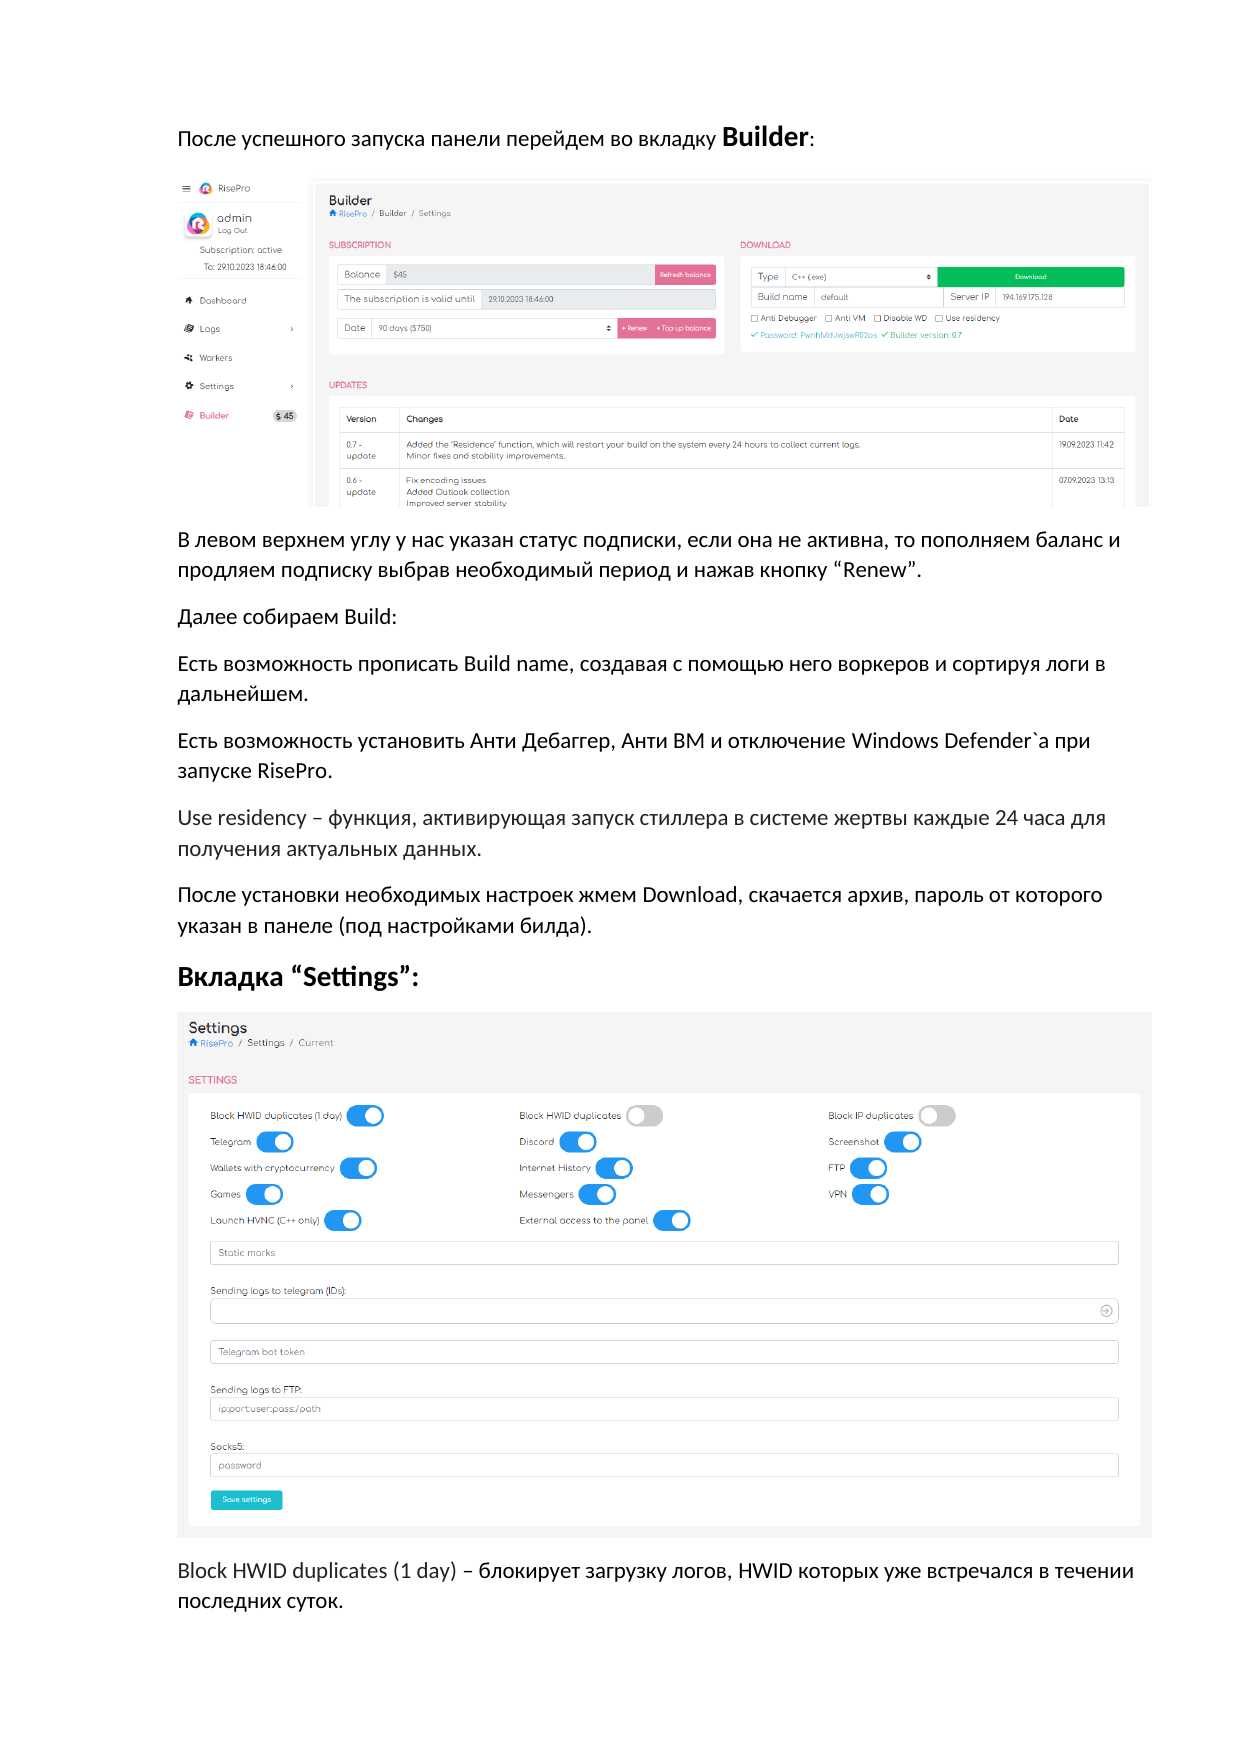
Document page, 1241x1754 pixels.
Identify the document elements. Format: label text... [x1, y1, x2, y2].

picture [177, 1012, 1152, 1538]
text Block HWID duplicates (1 day) – блокирует загрузку логов, HWID которых уже встречался в течении последних суток. [177, 1556, 1152, 1615]
picture [177, 173, 1152, 507]
text Есть возможность прописать Build name, создавая с помощью него воркеров и сортируя логи в дальнейшем. [177, 649, 1152, 707]
text Use residency – функция, активирующая запуск стиллера в системе жертвы каждые 24 часа для получения актуальных данных. [177, 803, 1152, 862]
text Далее собираем Build: [177, 602, 1152, 630]
text Есть возможность установить Анти Дебаггер, Анти ВМ и отключение Windows Defender`a при запуске RisePro. [177, 726, 1152, 784]
text Вкладка “Settings”: [177, 958, 1152, 993]
text В левом верхнем углу у нас указан статус подписки, если она не активна, то пополняем баланс и продляем подписку выбрав необходимый период и нажав кнопку “Renew”. [177, 525, 1152, 583]
text После успешного запуска панели перейдем во вкладку Builder: [177, 118, 1152, 154]
text После установки необходимых настроек жмем Download, скачается архив, пароль от которого указан в панеле (под настройками билда). [177, 881, 1152, 939]
